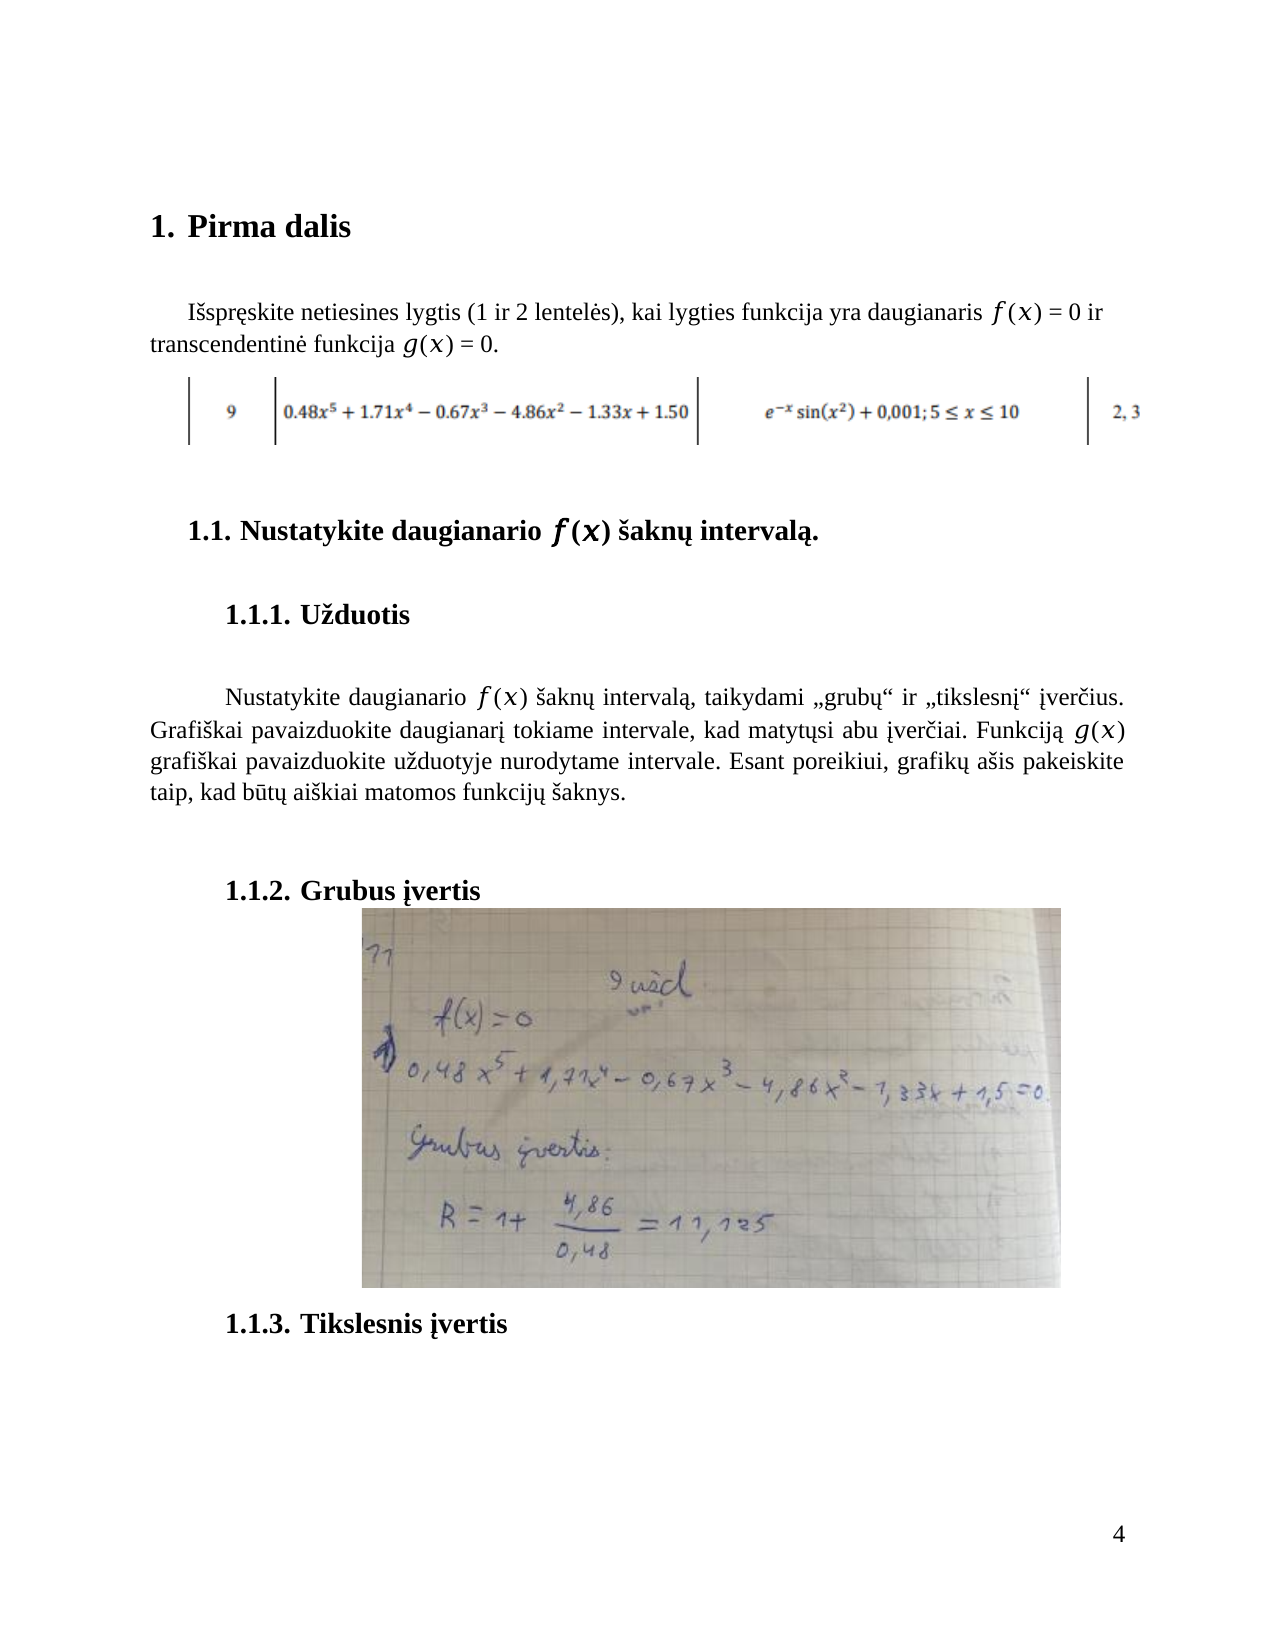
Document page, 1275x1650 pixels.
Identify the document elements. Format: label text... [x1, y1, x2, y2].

subtitle Pirma dalis [150, 206, 1125, 244]
picture [187, 377, 1163, 445]
subtitle Grubus įvertis [225, 873, 1125, 906]
subtitle Tikslesnis įvertis [225, 1306, 1125, 1340]
picture [361, 908, 1061, 1288]
text Išspręskite netiesines lygtis (1 ir 2 lentelės), kai lygties funkcija yra daugianaris 𝑓(𝑥) = 0 ir transcendentinė funkcija 𝑔(𝑥) = 0. [150, 295, 1125, 358]
text Nustatykite daugianario 𝑓(𝑥) šaknų intervalą, taikydami „grubų“ ir „tikslesnį“ įverčius. Grafiškai pavaizduokite daugianarį tokiame intervale, kad matytųsi abu įverčiai. Funkciją 𝑔(𝑥) grafiškai pavaizduokite užduotyje nurodytame intervale. Esant poreikiui, grafikų ašis pakeiskite taip, kad būtų aiškiai matomos funkcijų šaknys. [150, 681, 1125, 806]
subtitle Užduotis [225, 597, 1125, 631]
subtitle Nustatykite daugianario 𝑓(𝑥) šaknų intervalą. [187, 511, 1125, 547]
